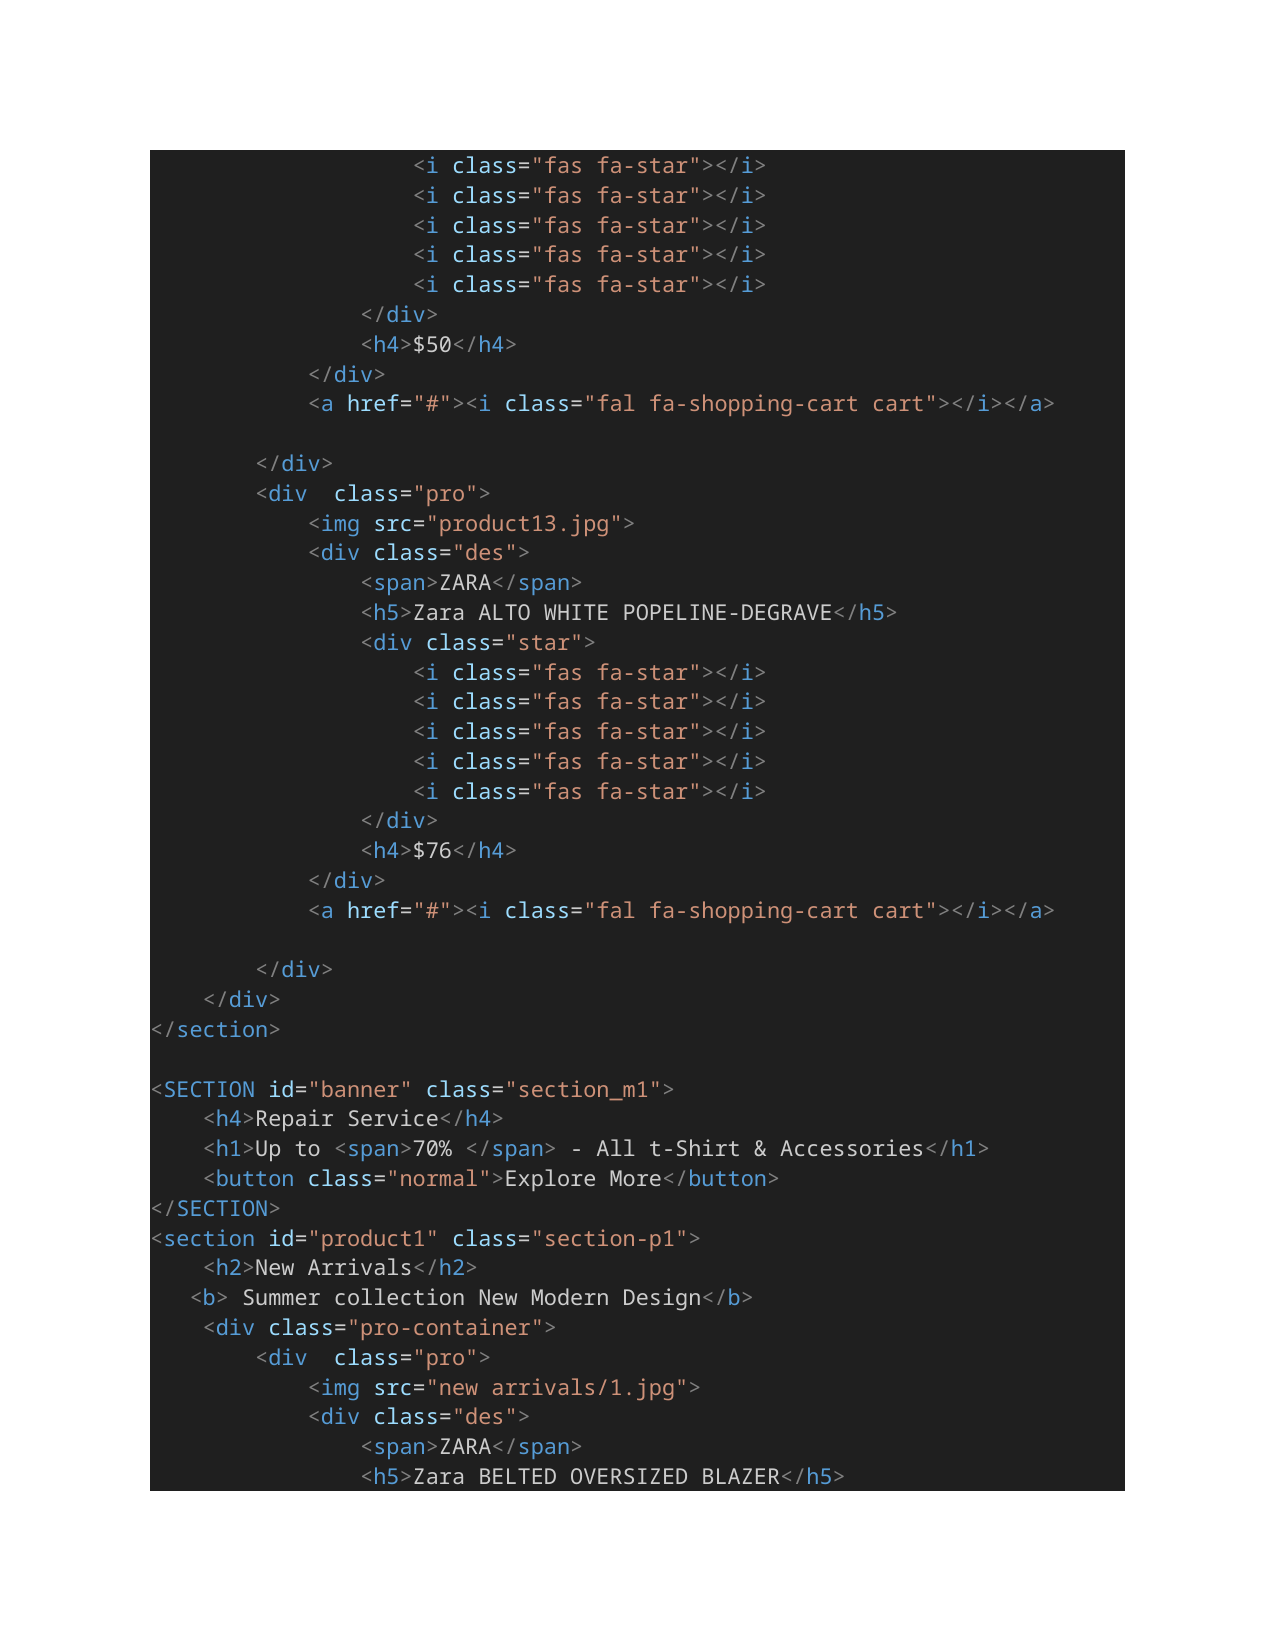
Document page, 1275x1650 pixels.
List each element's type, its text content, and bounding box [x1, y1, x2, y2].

text <img src="product13.jpg"> [150, 507, 1125, 537]
text <i class="fas fa-star"></i> [150, 716, 1125, 746]
text </section> [150, 1014, 1125, 1044]
text <i class="fas fa-star"></i> [150, 180, 1125, 209]
text <h1>Up to <span>70% </span> - All t-Shirt & Accessories</h1> [150, 1133, 1125, 1163]
text <h2>New Arrivals</h2> [150, 1252, 1125, 1282]
text </div> [150, 954, 1125, 984]
text <i class="fas fa-star"></i> [150, 746, 1125, 776]
text <h5>Zara ALTO WHITE POPELINE-DEGRAVE</h5> [150, 597, 1125, 627]
text <i class="fas fa-star"></i> [150, 656, 1125, 686]
text <h5>Zara BELTED OVERSIZED BLAZER</h5> [150, 1461, 1125, 1491]
text <img src="new arrivals/1.jpg"> [150, 1371, 1125, 1401]
text <h4>$50</h4> [150, 329, 1125, 358]
text <div class="des"> [150, 537, 1125, 567]
text <i class="fas fa-star"></i> [150, 239, 1125, 269]
text </div> [150, 865, 1125, 895]
text <a href="#"><i class="fal fa-shopping-cart cart"></i></a> [150, 895, 1125, 924]
text <i class="fas fa-star"></i> [150, 209, 1125, 239]
text </div> [150, 358, 1125, 388]
text <section id="product1" class="section-p1"> [150, 1222, 1125, 1252]
text <span>ZARA</span> [150, 1431, 1125, 1461]
text <span>ZARA</span> [150, 567, 1125, 597]
text <h4>Repair Service</h4> [150, 1103, 1125, 1133]
text <div class="pro"> [150, 1342, 1125, 1371]
text <div class="pro"> [150, 478, 1125, 507]
text <i class="fas fa-star"></i> [150, 269, 1125, 299]
text </div> [150, 299, 1125, 329]
text </div> [150, 984, 1125, 1014]
text <div class="star"> [150, 627, 1125, 656]
text <b> Summer collection New Modern Design</b> [150, 1282, 1125, 1312]
text </SECTION> [150, 1193, 1125, 1222]
text </div> [150, 805, 1125, 835]
text <button class="normal">Explore More</button> [150, 1163, 1125, 1193]
text <i class="fas fa-star"></i> [150, 776, 1125, 805]
text <i class="fas fa-star"></i> [150, 686, 1125, 716]
text <div class="des"> [150, 1401, 1125, 1431]
text <h4>$76</h4> [150, 835, 1125, 865]
text </div> [150, 448, 1125, 478]
text <div class="pro-container"> [150, 1312, 1125, 1342]
text <i class="fas fa-star"></i> [150, 150, 1125, 180]
text <SECTION id="banner" class="section_m1"> [150, 1073, 1125, 1103]
text <a href="#"><i class="fal fa-shopping-cart cart"></i></a> [150, 388, 1125, 418]
